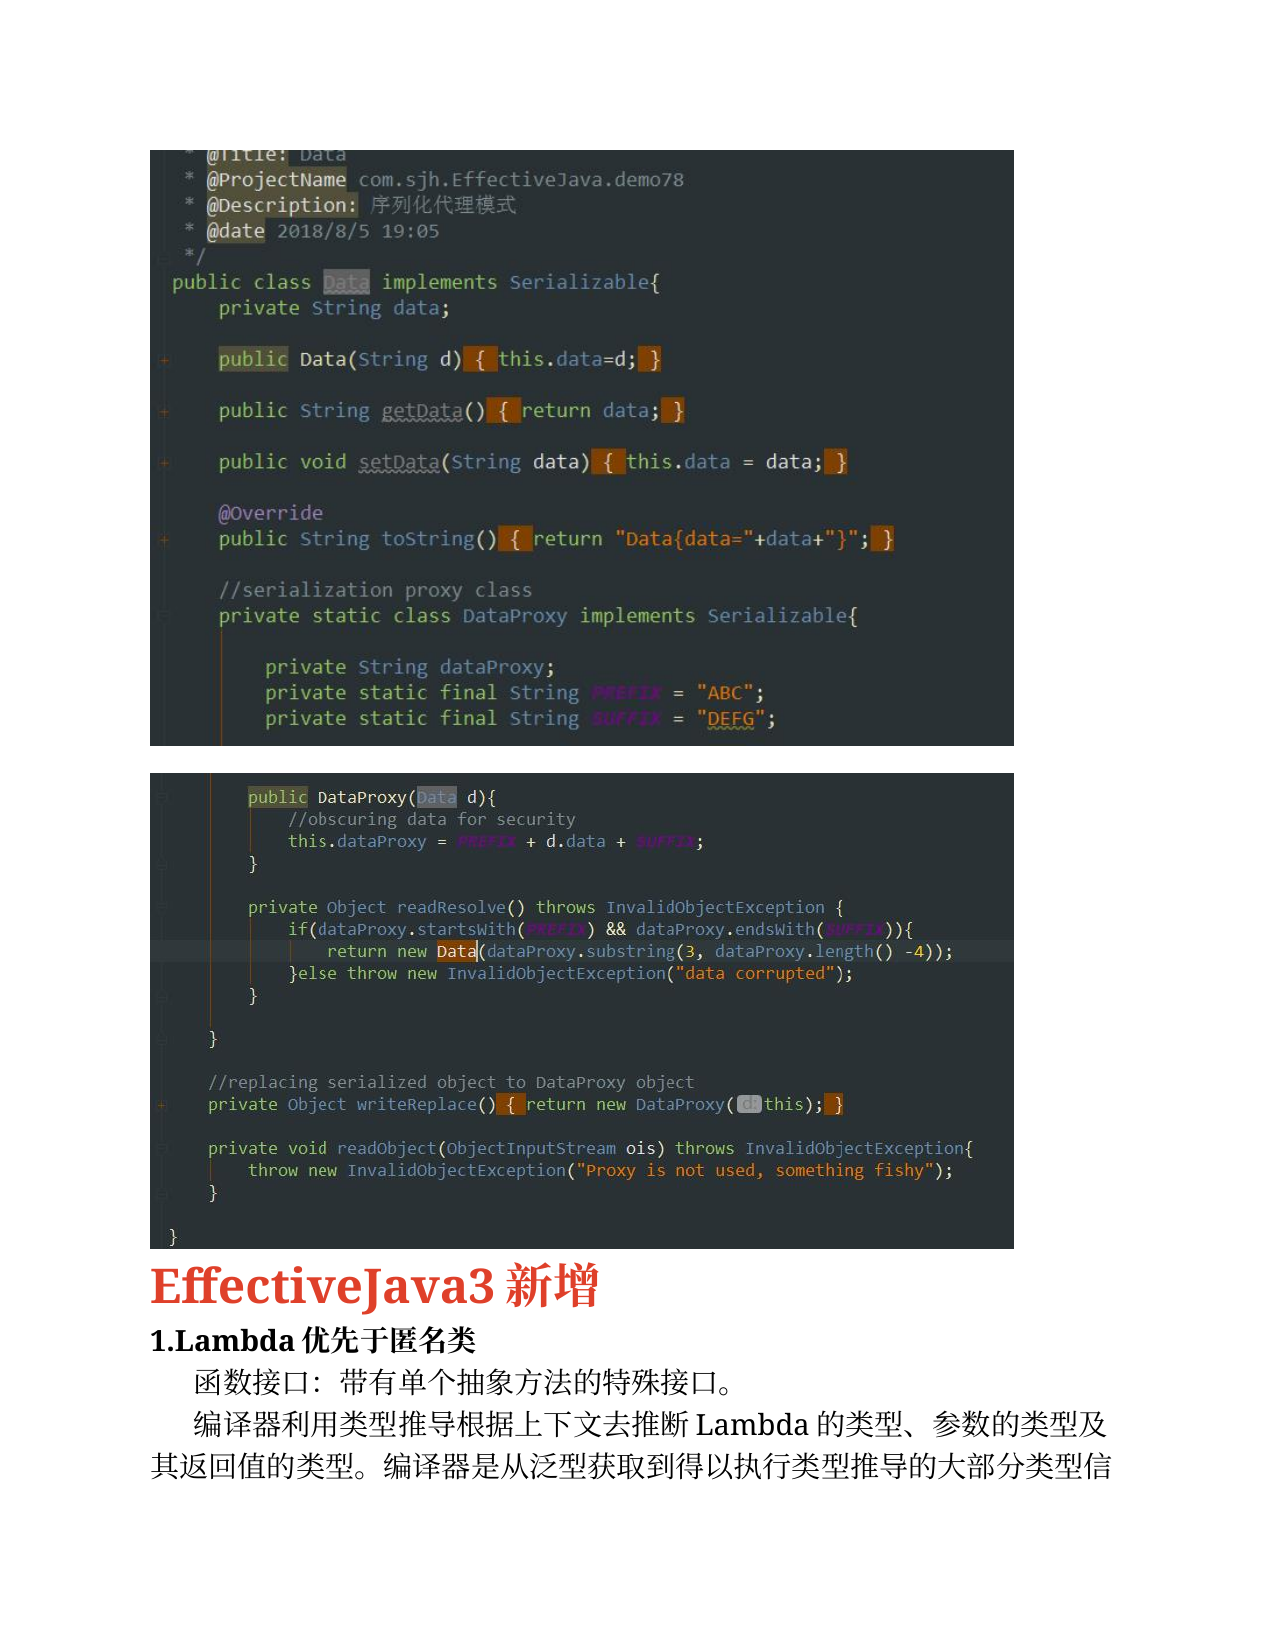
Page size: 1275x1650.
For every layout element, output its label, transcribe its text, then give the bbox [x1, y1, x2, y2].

text EffectiveJava3新增 [150, 1248, 1125, 1317]
text 1.Lambda优先于匿名类 [150, 1317, 1125, 1359]
picture [150, 150, 1014, 746]
text 函数接口：带有单个抽象方法的特殊接口。 [150, 1359, 1125, 1401]
picture [150, 773, 1014, 1249]
text 编译器利用类型推导根据上下文去推断Lambda的类型、参数的类型及其返回值的类型。编译器是从泛型获取到得以执行类型推导的大部分类型信息的，如果没有提供这些信息，编译器就无法进行类型推导，就必须在Lambda中手工指定类型。 [150, 1401, 1125, 1485]
